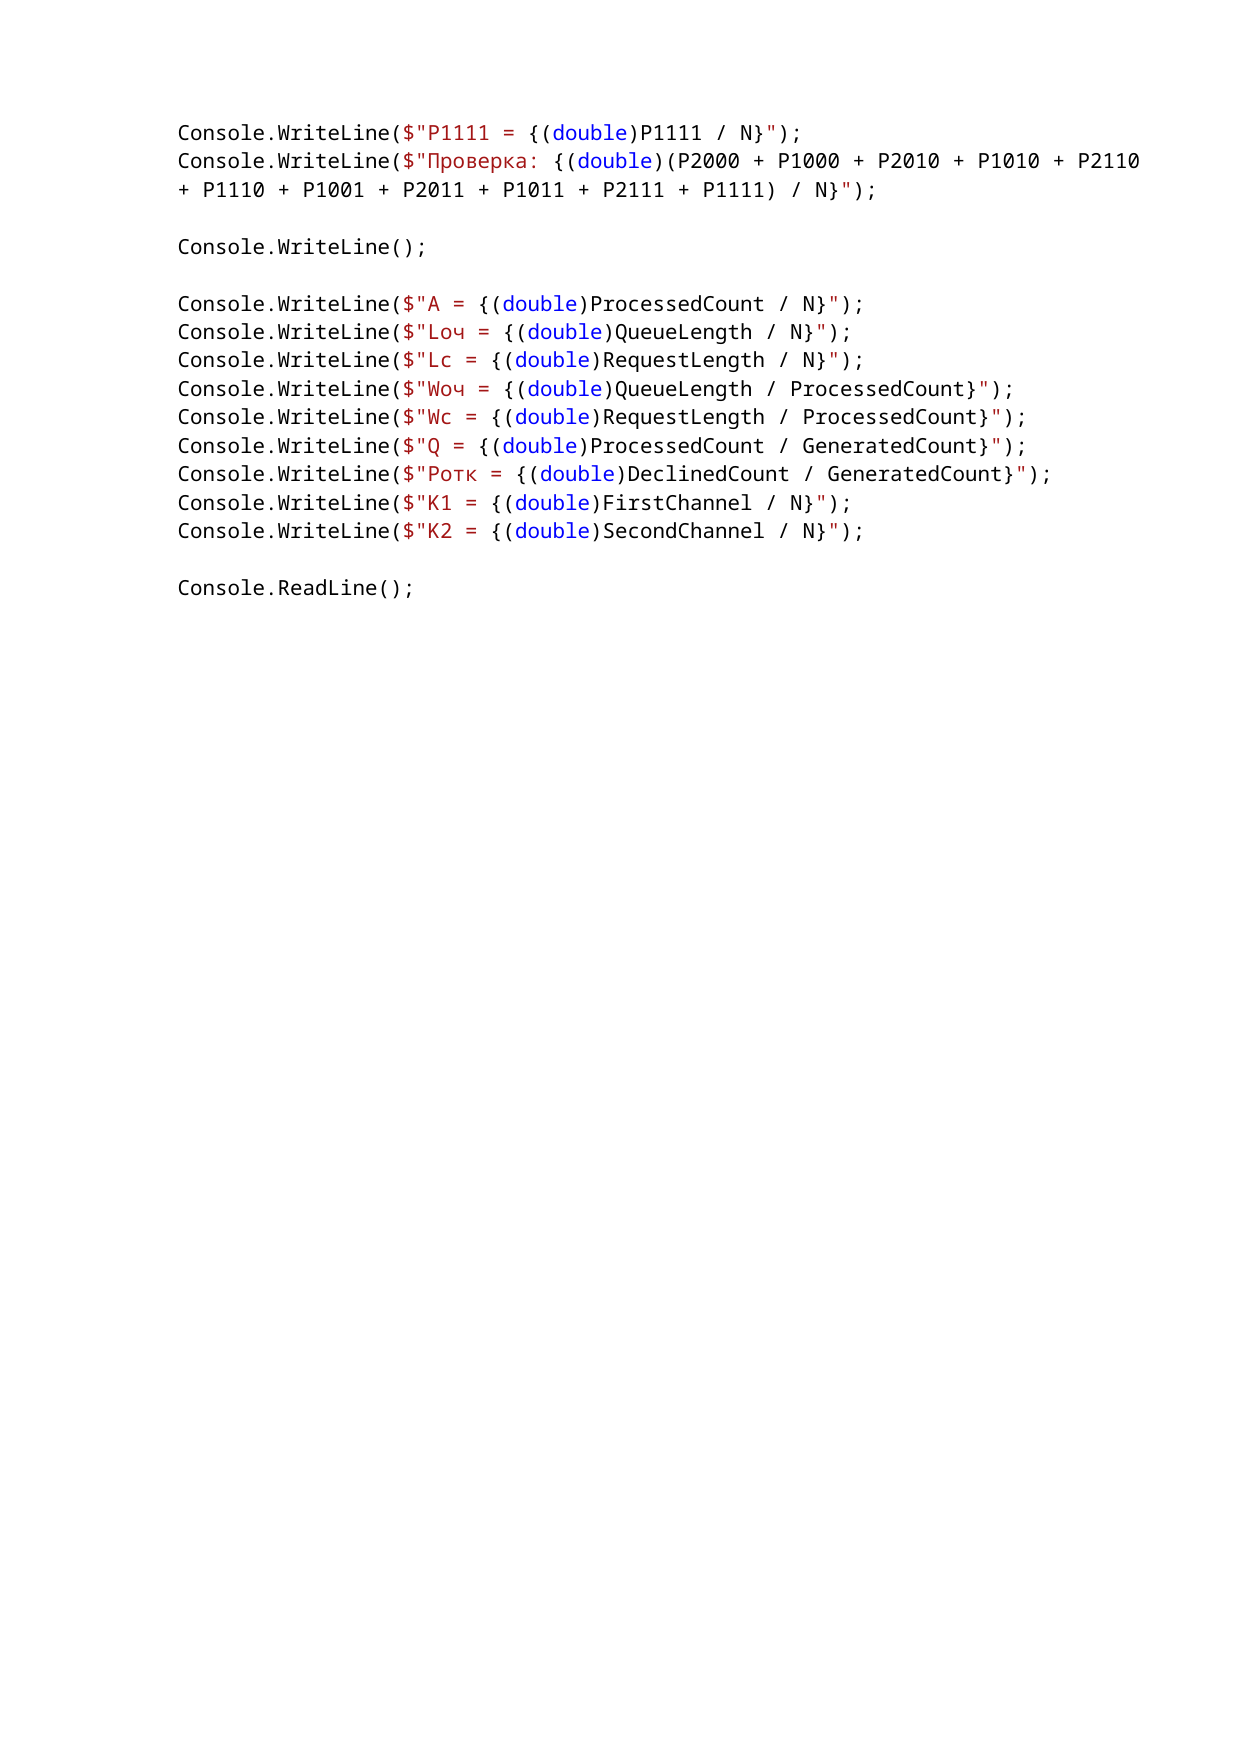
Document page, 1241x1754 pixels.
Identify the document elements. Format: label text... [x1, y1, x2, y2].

text Console.WriteLine($"Q = {(double)ProcessedCount / GeneratedCount}"); [177, 431, 1152, 459]
text Console.WriteLine($"Проверка: {(double)(P2000 + P1000 + P2010 + P1010 + P2110 + P1110 + P1001 + P2011 + P1011 + P2111 + P1111) / N}"); [177, 147, 1152, 203]
text Console.WriteLine($"K2 = {(double)SecondChannel / N}"); [177, 516, 1152, 545]
text Console.WriteLine($"Lc = {(double)RequestLength / N}"); [177, 346, 1152, 374]
text Console.WriteLine($"P1111 = {(double)P1111 / N}"); [177, 118, 1152, 147]
text Console.WriteLine(); [177, 232, 1152, 260]
text Console.WriteLine($"Pотк = {(double)DeclinedCount / GeneratedCount}"); [177, 459, 1152, 488]
text Console.WriteLine($"Wc = {(double)RequestLength / ProcessedCount}"); [177, 402, 1152, 431]
text Console.WriteLine($"Wоч = {(double)QueueLength / ProcessedCount}"); [177, 374, 1152, 402]
text Console.WriteLine($"A = {(double)ProcessedCount / N}"); [177, 289, 1152, 317]
text Console.WriteLine($"Lоч = {(double)QueueLength / N}"); [177, 317, 1152, 346]
text Console.WriteLine($"K1 = {(double)FirstChannel / N}"); [177, 488, 1152, 516]
text Console.ReadLine(); [177, 573, 1152, 602]
